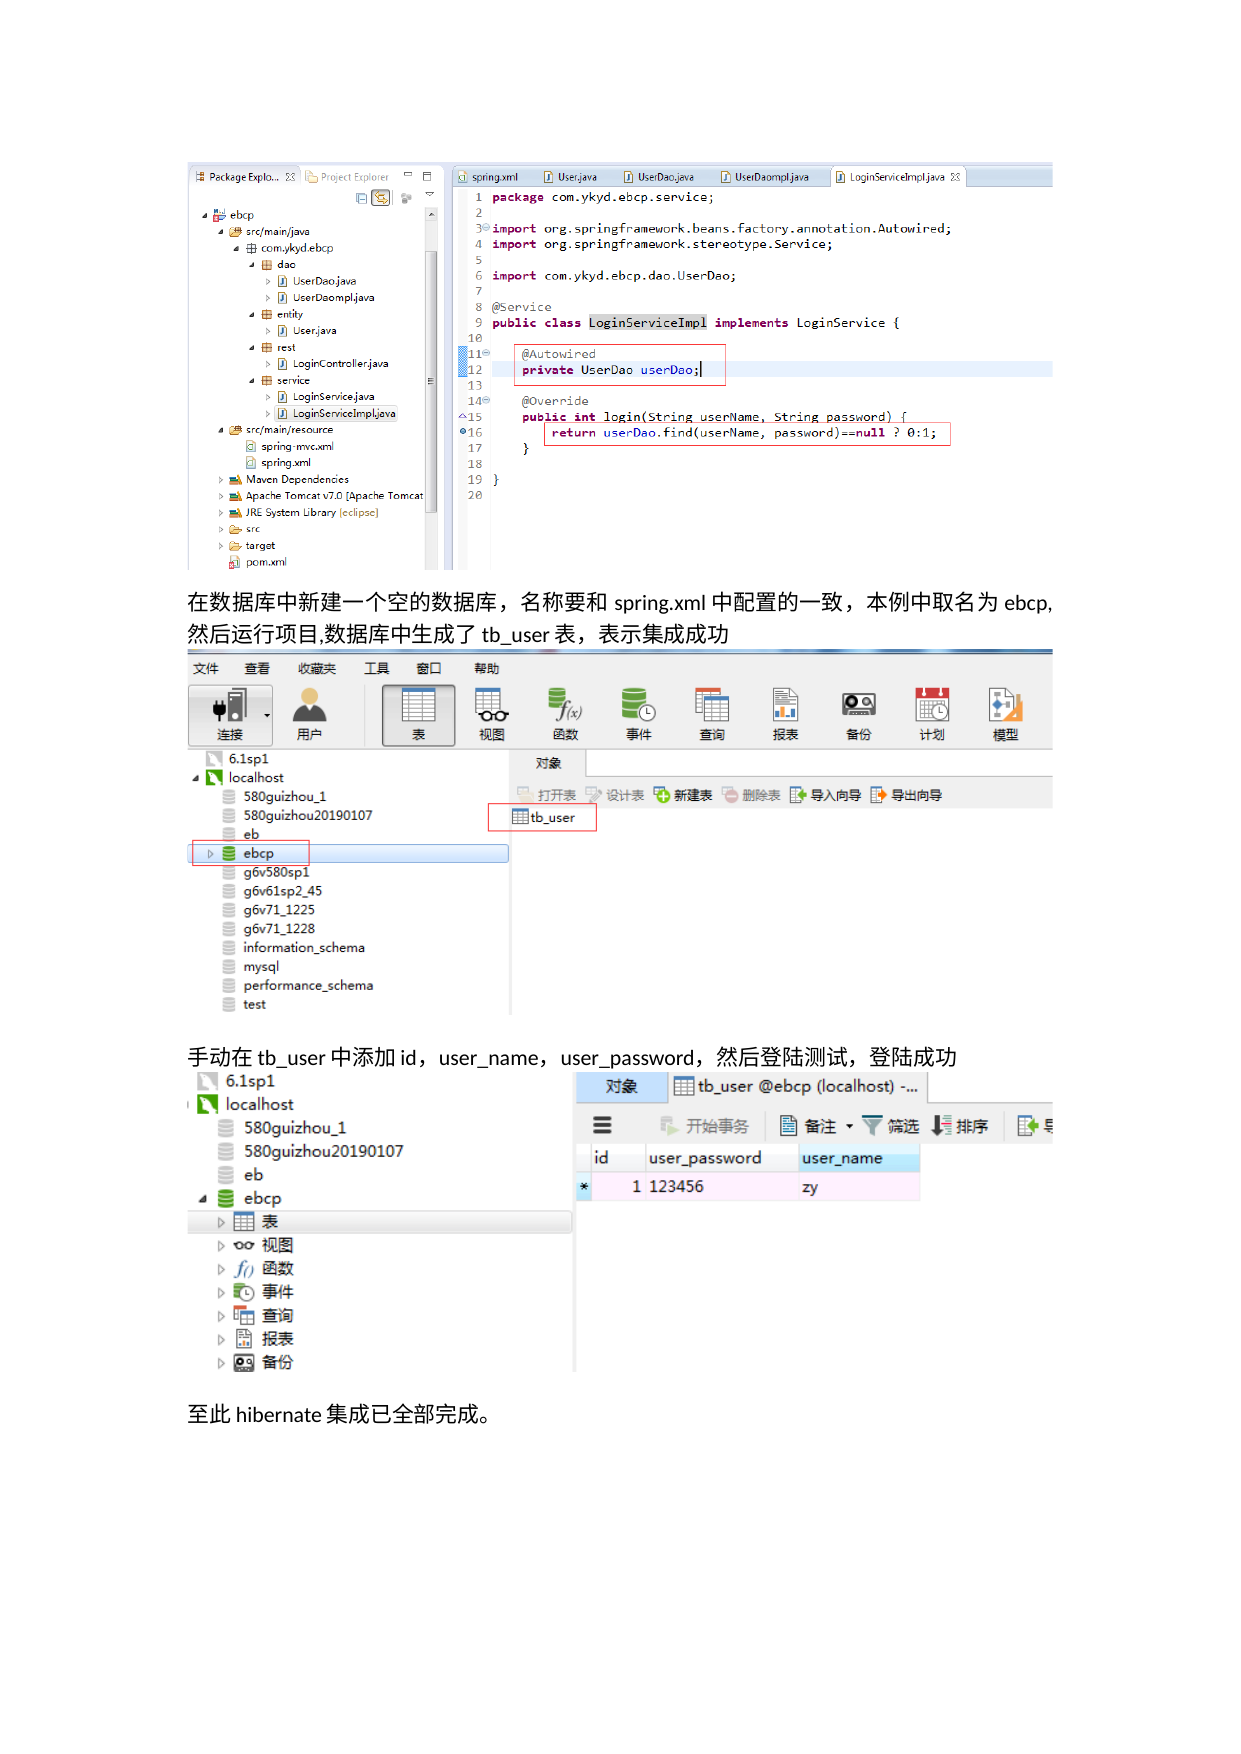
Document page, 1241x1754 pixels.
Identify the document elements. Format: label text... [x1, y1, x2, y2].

text 手动在tb_user中添加id，user_name，user_password，然后登陆测试，登陆成功 [187, 1039, 1053, 1072]
picture [187, 162, 1053, 570]
picture [187, 1072, 1053, 1372]
text 在数据库中新建一个空的数据库，名称要和spring.xml中配置的一致，本例中取名为ebcp,然后运行项目,数据库中生成了tb_user表，表示集成成功 [187, 584, 1053, 649]
picture [187, 649, 1053, 1015]
text 至此hibernate集成已全部完成。 [187, 1397, 1053, 1429]
